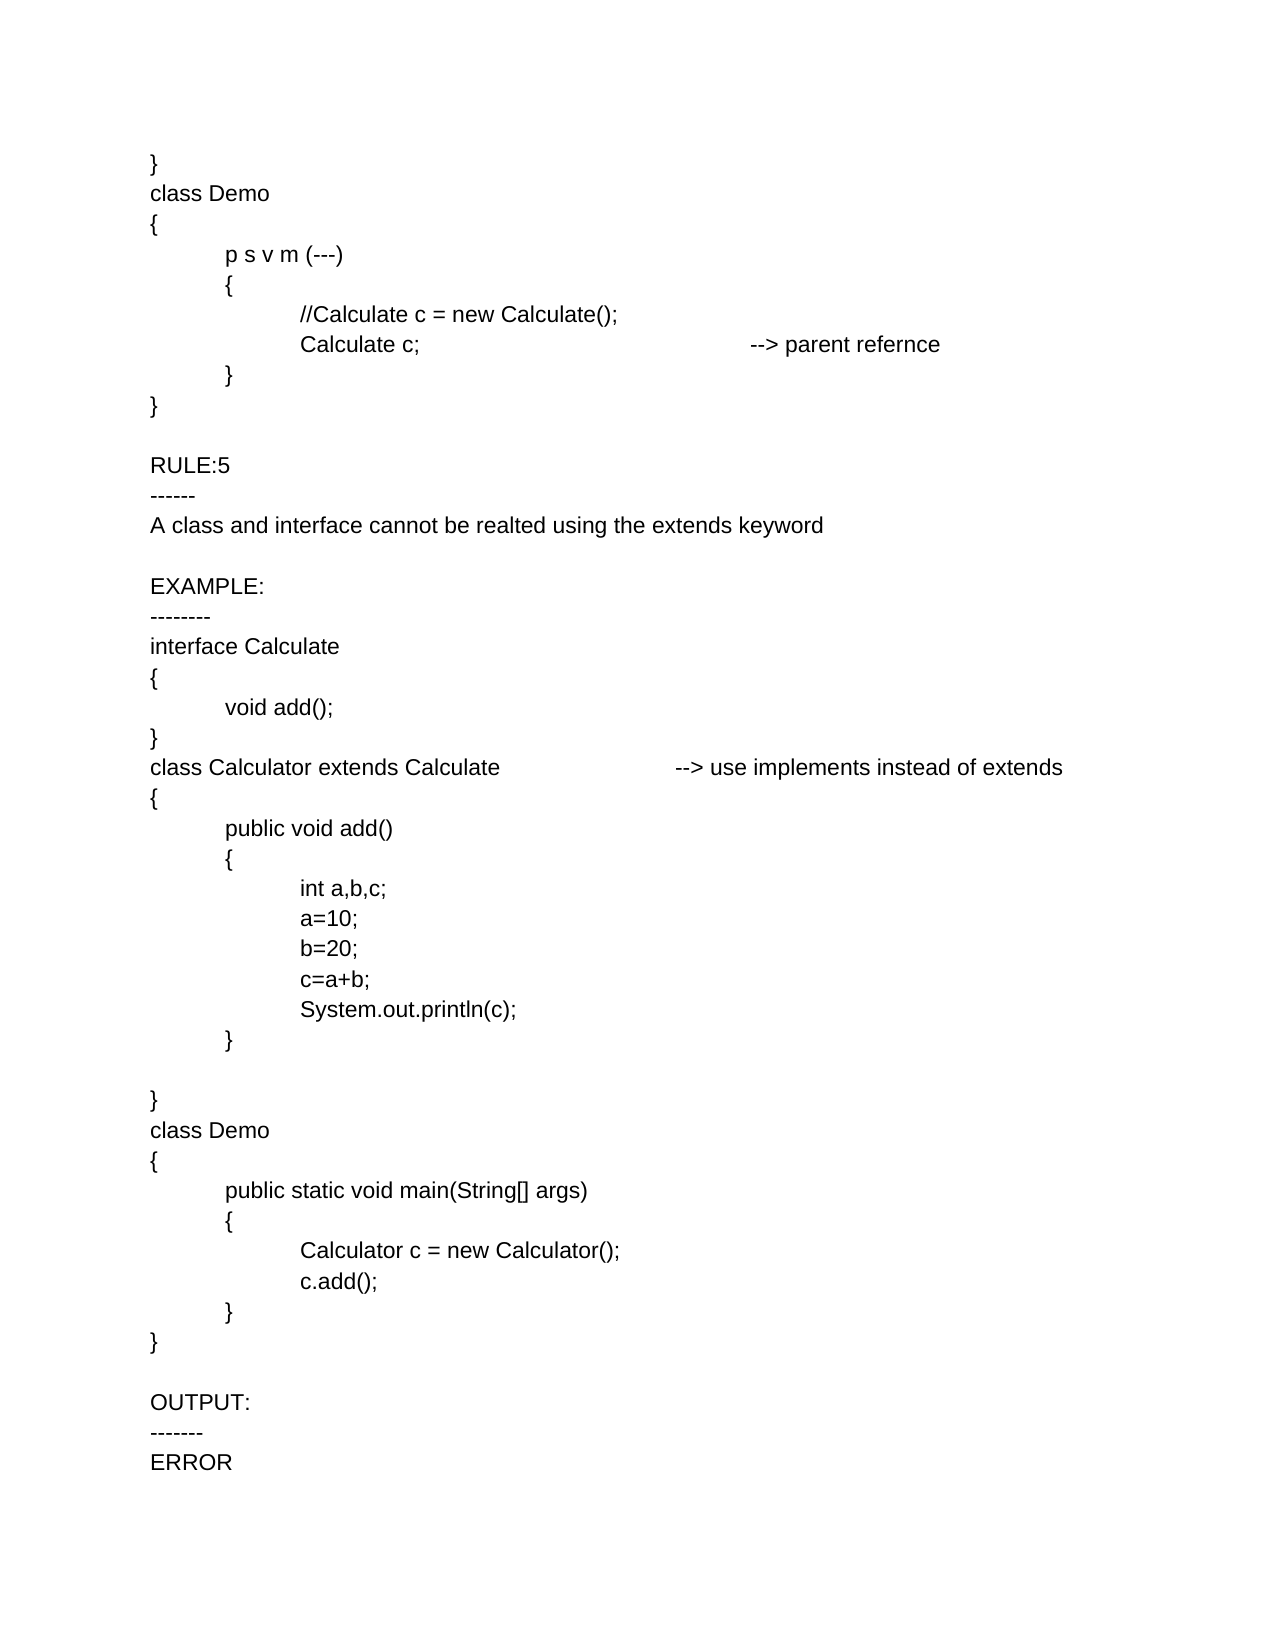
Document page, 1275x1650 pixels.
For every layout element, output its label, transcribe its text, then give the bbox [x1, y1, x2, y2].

text public static void main(String[] args) [150, 1177, 1125, 1203]
text class Demo [150, 180, 1125, 207]
text ERROR [150, 1449, 1125, 1475]
text a=10; [150, 905, 1125, 932]
text System.out.println(c); [150, 996, 1125, 1022]
text { [150, 1147, 1125, 1173]
text EXAMPLE: [150, 573, 1125, 599]
text { [150, 845, 1125, 871]
text { [150, 784, 1125, 811]
text { [150, 663, 1125, 690]
text OUTPUT: [150, 1388, 1125, 1415]
text b=20; [150, 935, 1125, 962]
text c.add(); [150, 1268, 1125, 1294]
text c=a+b; [150, 966, 1125, 992]
text class Calculator extends Calculate --> use implements instead of extends [150, 754, 1125, 781]
text public void add() [150, 814, 1125, 841]
text } [150, 1026, 1125, 1052]
text } [150, 392, 1125, 418]
text //Calculate c = new Calculate(); [150, 301, 1125, 327]
text } [150, 1328, 1125, 1354]
text } [150, 361, 1125, 388]
text void add(); [150, 694, 1125, 720]
text } [150, 1086, 1125, 1113]
text { [150, 1207, 1125, 1234]
text A class and interface cannot be realted using the extends keyword [150, 512, 1125, 539]
text RULE:5 [150, 452, 1125, 478]
text ------ [150, 482, 1125, 509]
text interface Calculate [150, 633, 1125, 660]
text { [150, 271, 1125, 297]
text -------- [150, 603, 1125, 629]
text } [150, 724, 1125, 750]
text } [150, 1298, 1125, 1324]
text p s v m (---) [150, 241, 1125, 267]
text { [150, 210, 1125, 237]
text int a,b,c; [150, 875, 1125, 901]
text ------- [150, 1419, 1125, 1445]
text class Demo [150, 1117, 1125, 1143]
text } [150, 150, 1125, 176]
text Calculator c = new Calculator(); [150, 1237, 1125, 1264]
text Calculate c; --> parent refernce [150, 331, 1125, 358]
